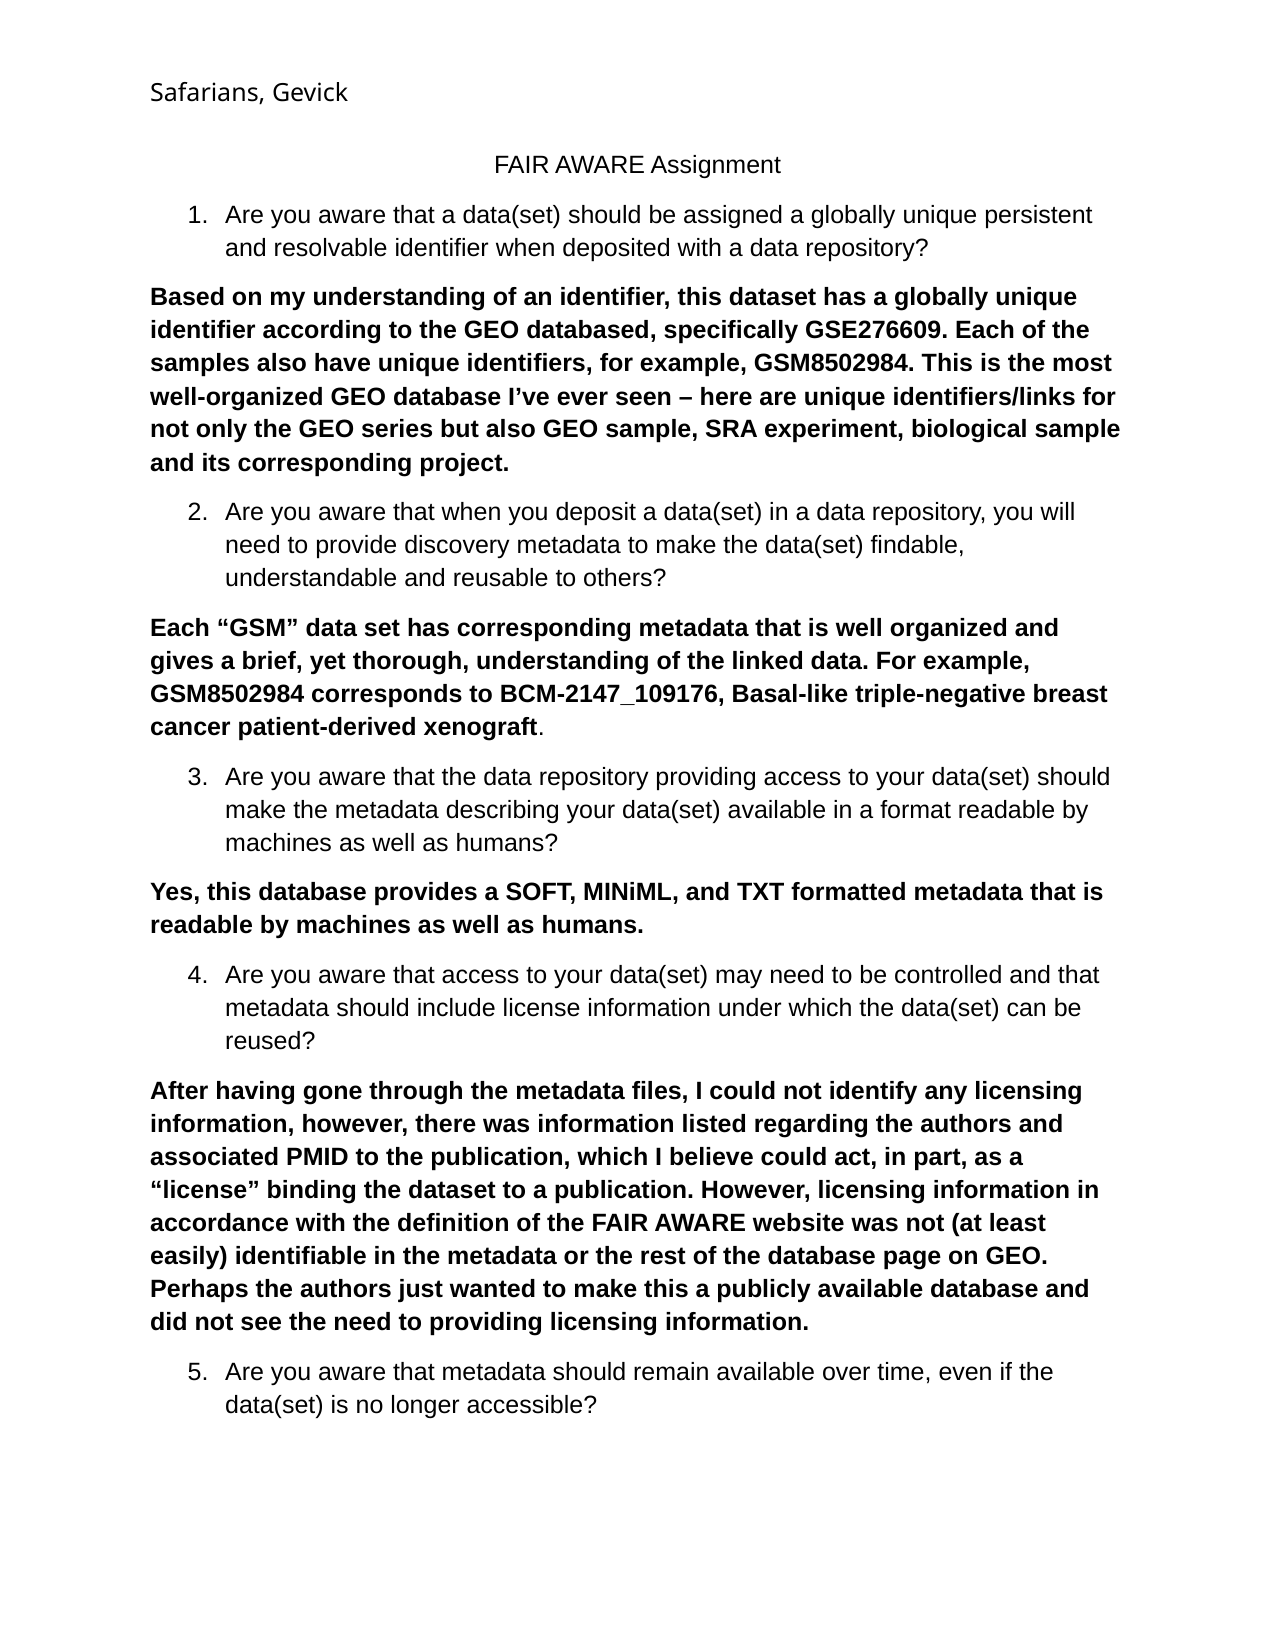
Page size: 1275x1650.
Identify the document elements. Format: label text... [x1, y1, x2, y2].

list Are you aware that metadata should remain available over time, even if the data(set) is no longer accessible? [187, 1357, 1125, 1418]
text After having gone through the metadata files, I could not identify any licensing information, however, there was information listed regarding the authors and associated PMID to the publication, which I believe could act, in part, as a “license” binding the dataset to a publication. However, licensing information in accordance with the definition of the FAIR AWARE website was not (at least easily) identifiable in the metadata or the rest of the database page on GEO. Perhaps the authors just wanted to make this a publicly available database and did not see the need to providing licensing information. [150, 1076, 1125, 1336]
list Are you aware that access to your data(set) may need to be controlled and that metadata should include license information under which the data(set) can be reused? [187, 960, 1125, 1055]
list Are you aware that when you deposit a data(set) in a data repository, you will need to provide discovery metadata to make the data(set) findable, understandable and reusable to others? [187, 497, 1125, 592]
text Each “GSM” data set has corresponding metadata that is well organized and gives a brief, yet thorough, understanding of the linked data. For example, GSM8502984 corresponds to BCM-2147_109176, Basal-like triple-negative breast cancer patient-derived xenograft. [150, 613, 1125, 741]
text FAIR AWARE Assignment [150, 150, 1125, 179]
text Based on my understanding of an identifier, this dataset has a globally unique identifier according to the GEO databased, specifically GSE276609. Each of the samples also have unique identifiers, for example, GSM8502984. This is the most well-organized GEO database I’ve ever seen – here are unique identifiers/links for not only the GEO series but also GEO sample, SRA experiment, biological sample and its corresponding project. [150, 282, 1125, 476]
list Are you aware that the data repository providing access to your data(set) should make the metadata describing your data(set) available in a format readable by machines as well as humans? [187, 762, 1125, 856]
list Are you aware that a data(set) should be assigned a globally unique persistent and resolvable identifier when deposited with a data repository? [187, 200, 1125, 261]
text Yes, this database provides a SOFT, MINiML, and TXT formatted metadata that is readable by machines as well as humans. [150, 877, 1125, 939]
